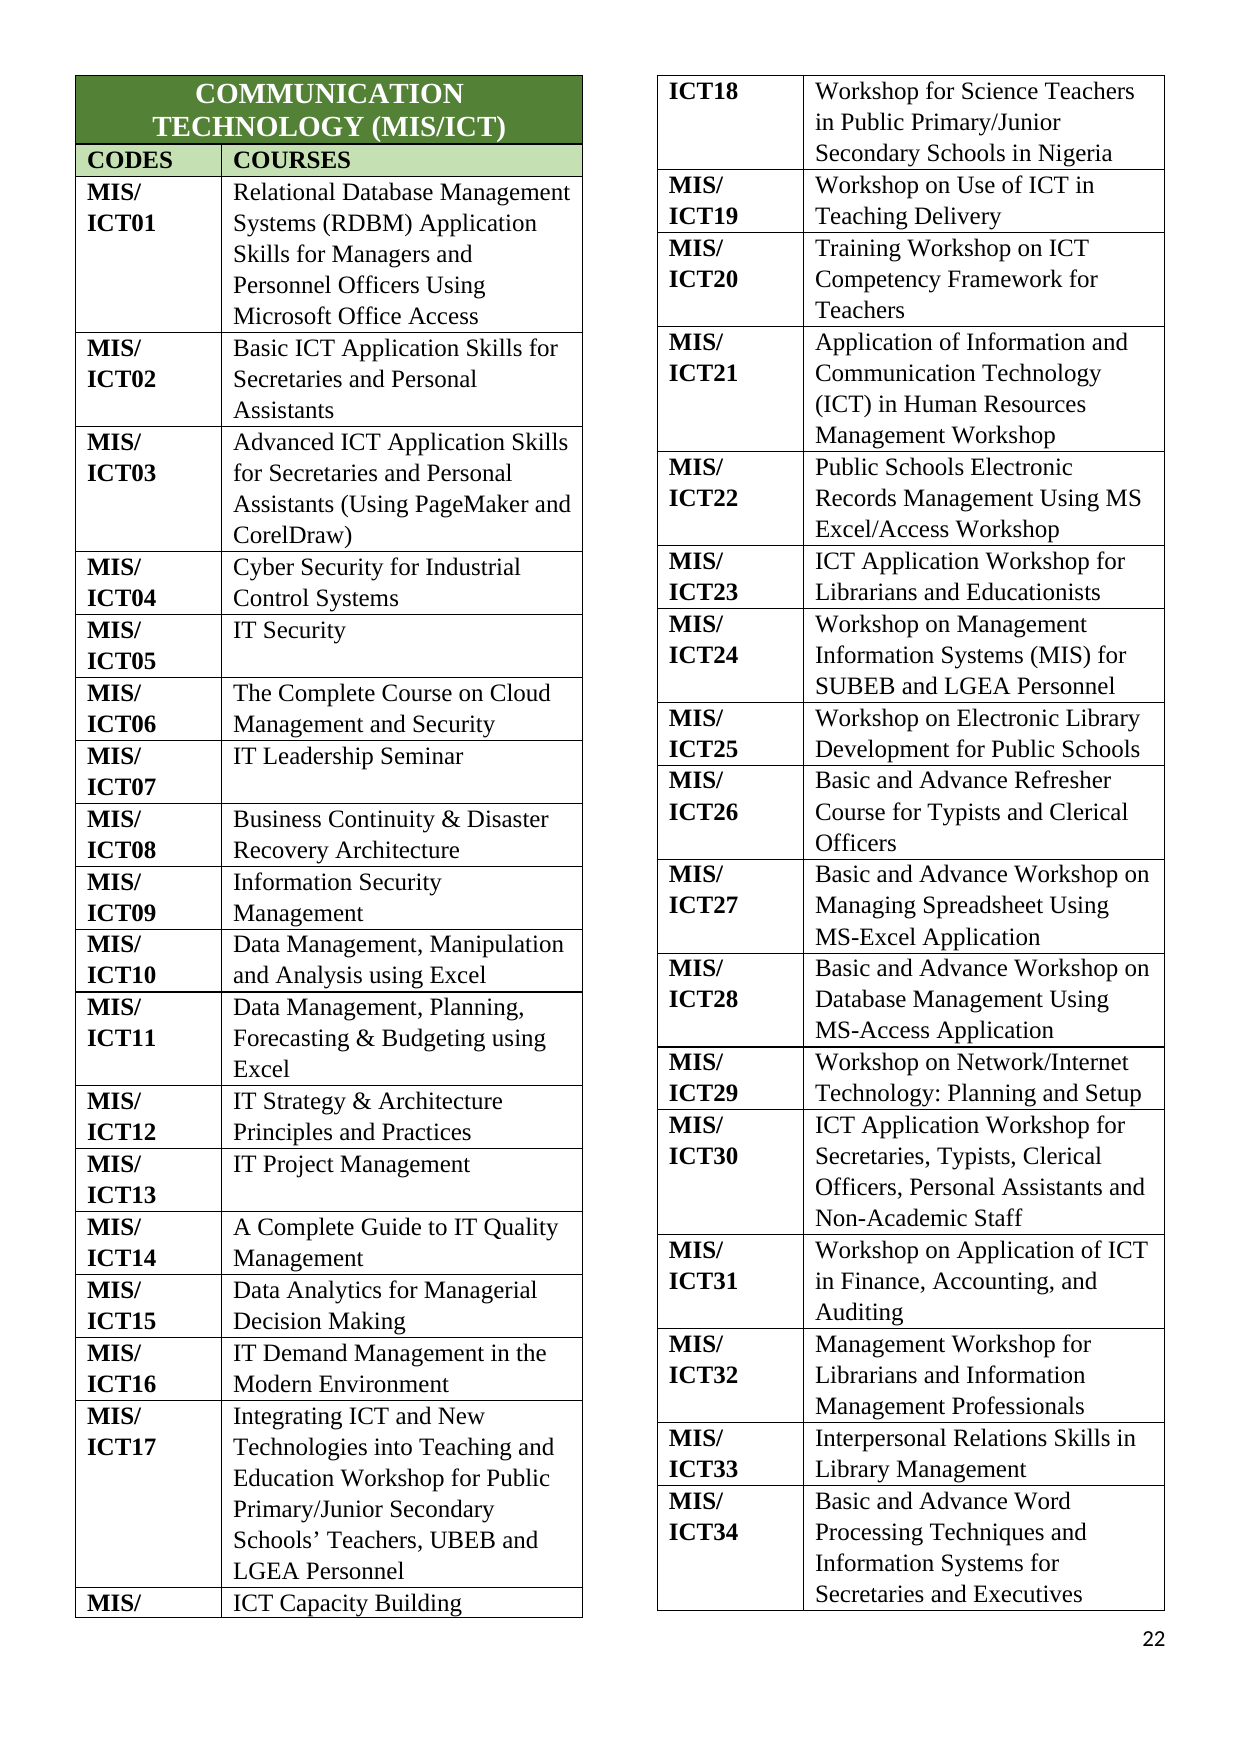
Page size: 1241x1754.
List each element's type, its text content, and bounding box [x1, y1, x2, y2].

table_cell MIS/ICT20 [658, 233, 803, 326]
table_cell MIS/ICT26 [658, 766, 803, 858]
table_cell MIS/ICT07 [76, 741, 221, 803]
table_cell MIS/ICT31 [658, 1235, 803, 1328]
table_cell MIS/ICT22 [658, 452, 803, 545]
table_cell Cyber Security for Industrial Control Systems [222, 552, 582, 614]
table_cell MIS/ICT01 [76, 177, 221, 332]
table_cell ICT Application Workshop for Secretaries, Typists, Clerical Officers, Personal Assistants and Non-Academic Staff [804, 1110, 1164, 1234]
table_cell Basic and Advance Refresher Course for Typists and Clerical Officers [804, 766, 1164, 858]
table_cell MIS/ICT02 [76, 333, 221, 426]
table_cell MIS/ICT33 [658, 1423, 803, 1485]
table_cell IT Security [222, 615, 582, 677]
table_cell MIS/ICT27 [658, 860, 803, 952]
table_cell A Complete Guide to IT Quality Management [222, 1212, 582, 1274]
table_cell MIS/ICT03 [76, 427, 221, 551]
table_cell MIS/ICT05 [76, 615, 221, 677]
table_cell MIS/ICT34 [658, 1486, 803, 1610]
table_cell Public Schools Electronic Records Management Using MS Excel/Access Workshop [804, 452, 1164, 545]
table_cell IT Strategy & Architecture Principles and Practices [222, 1086, 582, 1148]
table_cell IT Project Management [222, 1149, 582, 1211]
table_cell Application of Information and Communication Technology (ICT) in Human Resources Management Workshop [804, 327, 1164, 451]
table_cell Basic and Advance Workshop on Managing Spreadsheet Using MS-Excel Application [804, 860, 1164, 952]
table_cell MIS/ICT18 [658, 76, 803, 169]
table_cell IT Demand Management in the Modern Environment [222, 1338, 582, 1400]
table_cell Management Workshop for Librarians and Information Management Professionals [804, 1329, 1164, 1422]
table_cell Workshop on Electronic Library Development for Public Schools [804, 703, 1164, 764]
table_cell Workshop on Management Information Systems (MIS) for SUBEB and LGEA Personnel [804, 609, 1164, 702]
table_cell MIS/ICT09 [76, 867, 221, 928]
table_header CODES [76, 145, 221, 176]
table_cell MIS/ICT14 [76, 1212, 221, 1274]
table_cell MIS/ICT30 [658, 1110, 803, 1234]
table_cell The Complete Course on Cloud Management and Security [222, 678, 582, 740]
table_cell IT Leadership Seminar [222, 741, 582, 803]
table_cell Business Continuity & Disaster Recovery Architecture [222, 804, 582, 866]
table_cell MIS/ICT10 [76, 930, 221, 991]
table_cell MIS/ICT11 [76, 993, 221, 1085]
table_cell Basic and Advance Word Processing Techniques and Information Systems for Secretaries and Executives [804, 1486, 1164, 1610]
table_cell Workshop on Application of ICT in Finance, Accounting, and Auditing [804, 1235, 1164, 1328]
table_cell Data Management, Planning, Forecasting & Budgeting using Excel [222, 993, 582, 1085]
table_cell Advanced ICT Application Skills for Secretaries and Personal Assistants (Using PageMaker and CorelDraw) [222, 427, 582, 551]
table_cell ICT Capacity Building Workshop for Science Teachers in Public Primary/Junior Secondary Schools in Nigeria [222, 1588, 582, 1617]
table_cell Basic and Advance Workshop on Database Management Using MS-Access Application [804, 954, 1164, 1046]
table_cell MIS/ICT21 [658, 327, 803, 451]
table_cell Workshop on Use of ICT in Teaching Delivery [804, 170, 1164, 232]
table_cell MIS/ICT29 [658, 1048, 803, 1109]
table_cell MIS/ICT12 [76, 1086, 221, 1148]
table_cell MIS/ICT06 [76, 678, 221, 740]
table_cell MIS/ICT13 [76, 1149, 221, 1211]
table_cell ICT Application Workshop for Librarians and Educationists [804, 546, 1164, 608]
table_cell MIS/ICT04 [76, 552, 221, 614]
table_cell ICT Capacity Building Workshop for Science Teachers in Public Primary/Junior Secondary Schools in Nigeria [804, 76, 1164, 169]
table_cell MIS/ICT25 [658, 703, 803, 764]
table_cell MIS/ICT15 [76, 1275, 221, 1337]
table_cell MIS/ICT16 [76, 1338, 221, 1400]
table_cell MIS/ICT18 [76, 1588, 221, 1617]
table_cell Integrating ICT and New Technologies into Teaching and Education Workshop for Public Primary/Junior Secondary Schools’ Teachers, UBEB and LGEA Personnel [222, 1401, 582, 1587]
table_cell Basic ICT Application Skills for Secretaries and Personal Assistants [222, 333, 582, 426]
table_cell MIS/ICT08 [76, 804, 221, 866]
table_cell MIS/ICT32 [658, 1329, 803, 1422]
table_cell Data Management, Manipulation and Analysis using Excel [222, 930, 582, 991]
table_cell Training Workshop on ICT Competency Framework for Teachers [804, 233, 1164, 326]
table_cell MIS/ICT17 [76, 1401, 221, 1587]
table_cell MIS/ICT24 [658, 609, 803, 702]
table_cell MIS/ICT19 [658, 170, 803, 232]
table_cell Data Analytics for Managerial Decision Making [222, 1275, 582, 1337]
table_cell MIS/ICT23 [658, 546, 803, 608]
table_cell MIS/ICT28 [658, 954, 803, 1046]
table_cell Workshop on Network/Internet Technology: Planning and Setup [804, 1048, 1164, 1109]
table_header COURSES [222, 145, 582, 176]
table_cell Relational Database Management Systems (RDBM) Application Skills for Managers and Personnel Officers Using Microsoft Office Access [222, 177, 582, 332]
table_header MANAGEMENT INFORMATION SYSTEMS/INFORMATION AND COMMUNICATION TECHNOLOGY (MIS/ICT) [76, 76, 582, 143]
table_cell Information Security Management [222, 867, 582, 928]
table_cell Interpersonal Relations Skills in Library Management [804, 1423, 1164, 1485]
